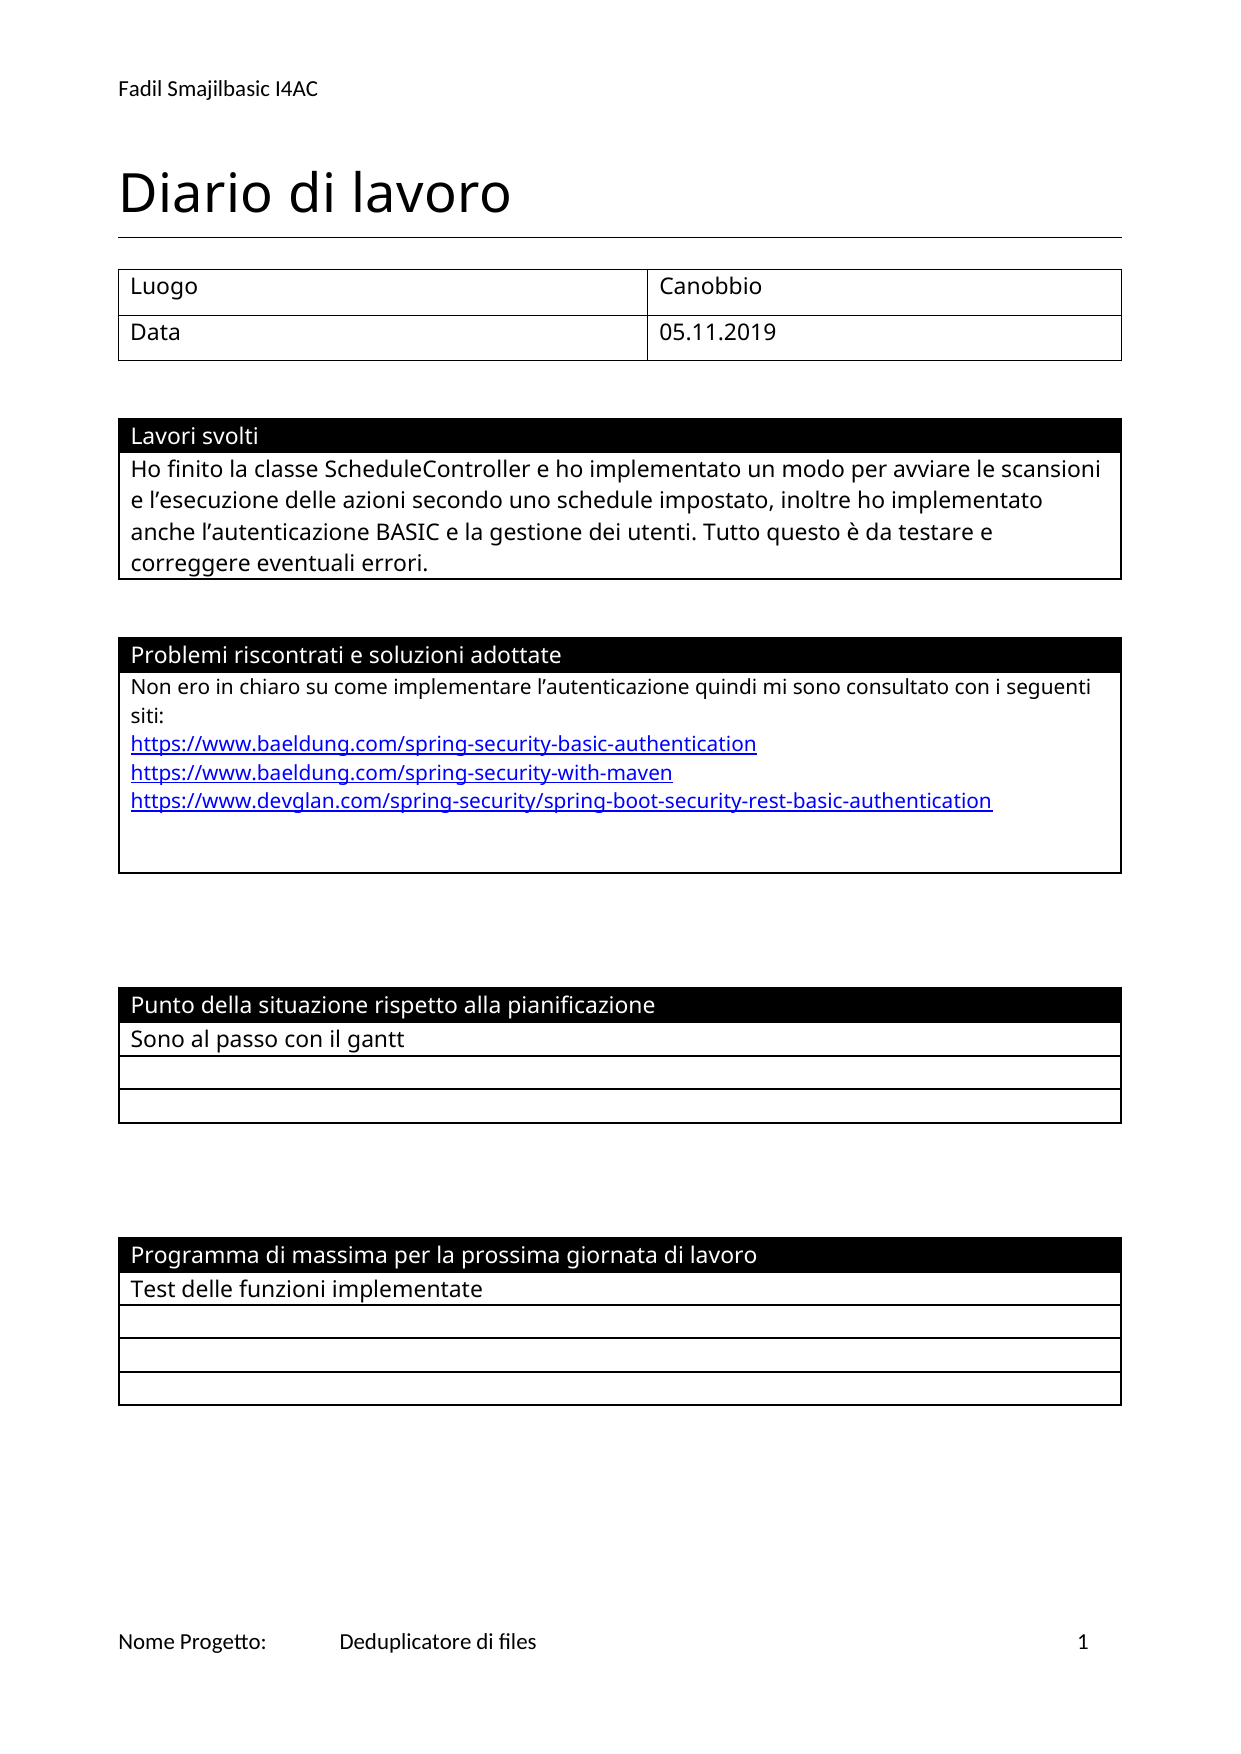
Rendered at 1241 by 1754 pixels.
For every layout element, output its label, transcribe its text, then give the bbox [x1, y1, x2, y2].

table_cell [120, 1306, 1120, 1337]
table_cell Non ero in chiaro su come implementare l’autenticazione quindi mi sono consultato con i seguenti siti: https://www.baeldung.com/spring-security-basic-authentication https://www.baeldung.com/spring-security-with-maven https://www.devglan.com/spring-security/spring-boot-security-rest-basic-authentication [120, 673, 1120, 872]
table_header Lavori svolti [120, 420, 1120, 451]
table_header Punto della situazione rispetto alla pianificazione [120, 989, 1120, 1021]
title Diario di lavoro [118, 155, 1122, 237]
table_cell Sono al passo con il gantt [120, 1023, 1120, 1055]
table_cell Test delle funzioni implementate [120, 1273, 1120, 1304]
table_header Canobbio [648, 270, 1121, 314]
table_cell Ho finito la classe ScheduleController e ho implementato un modo per avviare le scansioni e l’esecuzione delle azioni secondo uno schedule impostato, inoltre ho implementato anche l’autenticazione BASIC e la gestione dei utenti. Tutto questo è da testare e correggere eventuali errori. [120, 453, 1120, 578]
table_header Problemi riscontrati e soluzioni adottate [120, 639, 1120, 670]
table_cell [120, 1057, 1120, 1088]
table_cell [120, 1090, 1120, 1122]
table_header Programma di massima per la prossima giornata di lavoro [120, 1239, 1120, 1271]
table_cell [120, 1339, 1120, 1371]
table_cell [120, 1373, 1120, 1404]
table_header Luogo [119, 270, 647, 314]
table_cell Data [119, 316, 647, 360]
table_cell 05.11.2019 [648, 316, 1121, 360]
